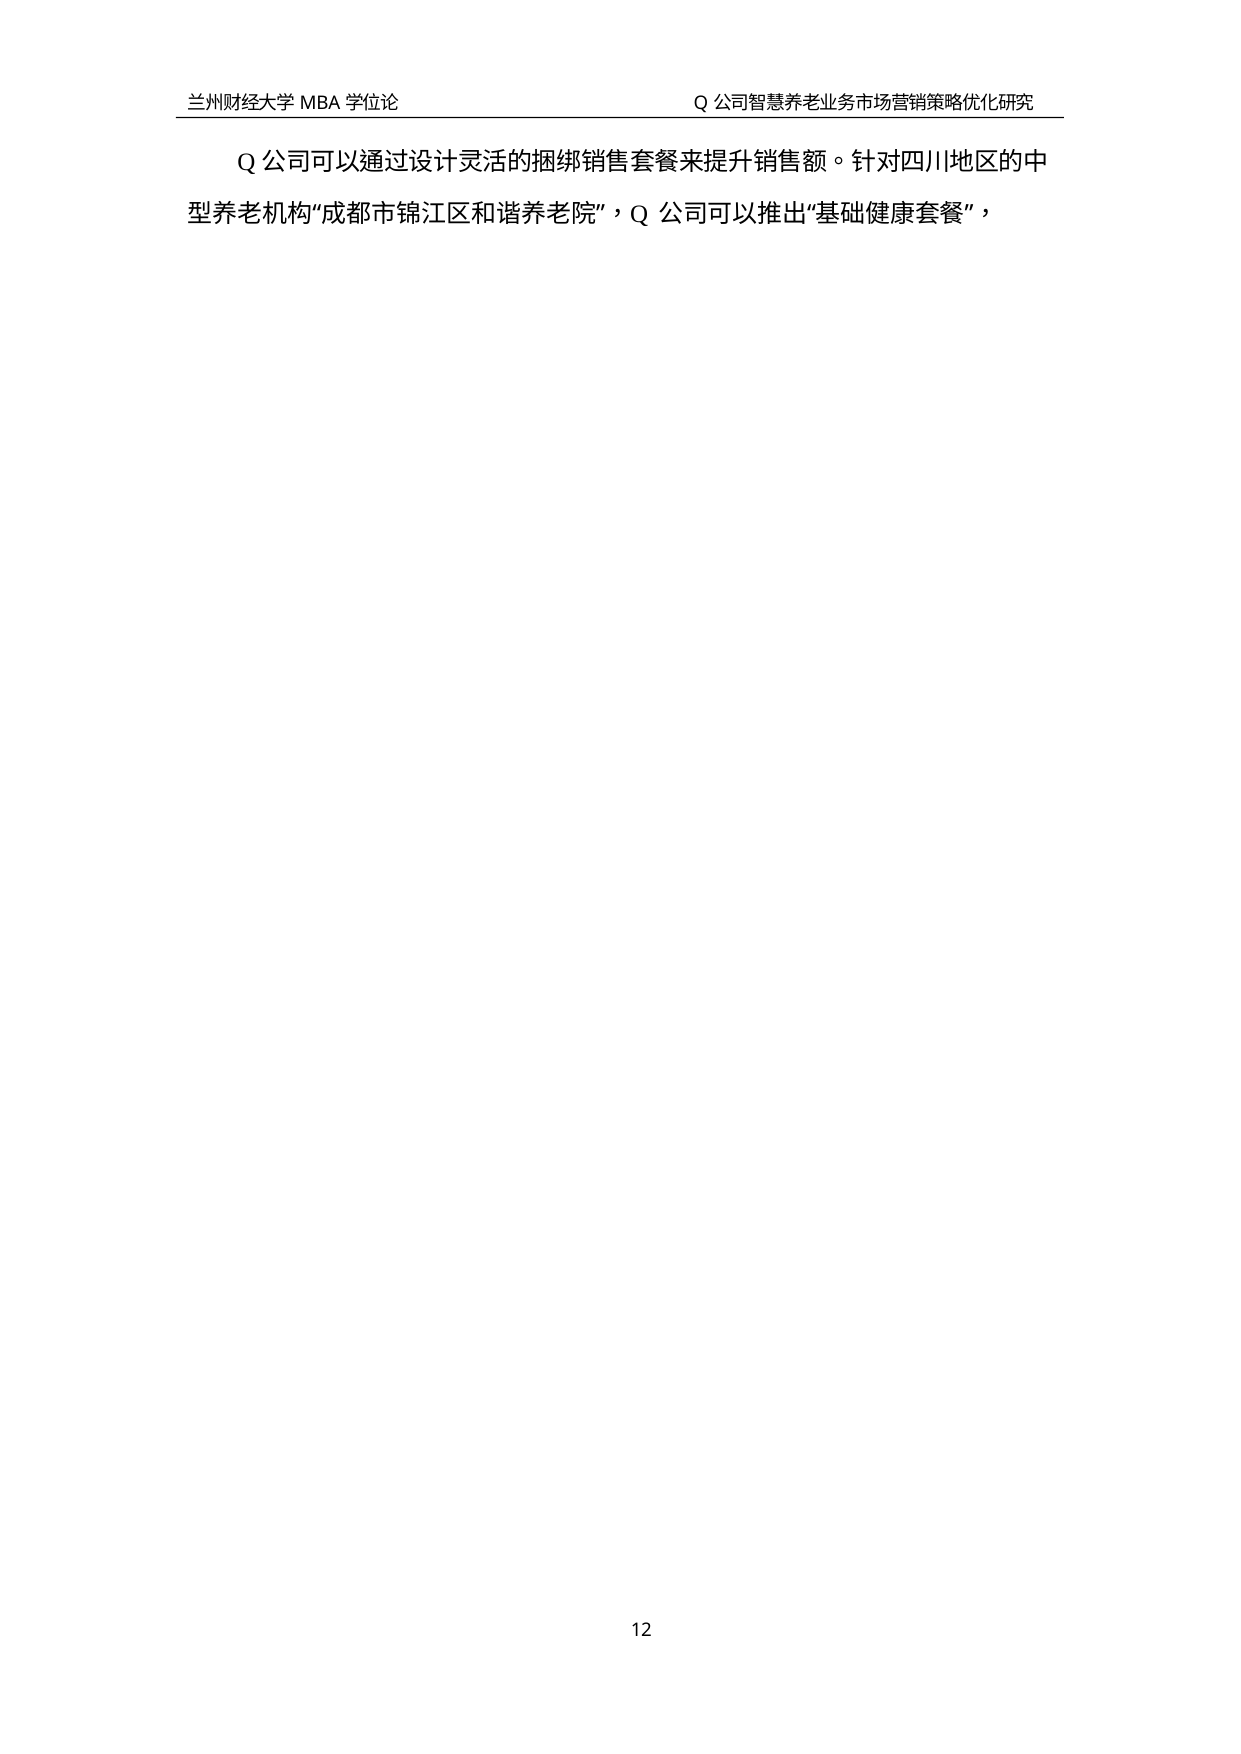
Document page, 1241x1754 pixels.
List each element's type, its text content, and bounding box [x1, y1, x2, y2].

text Q 公司可以通过设计灵活的捆绑销售套餐来提升销售额。针对四川地区的中型养老机构“成都市锦江区和谐养老院”，Q 公司可以推出“基础健康套餐”， [187, 144, 1066, 229]
